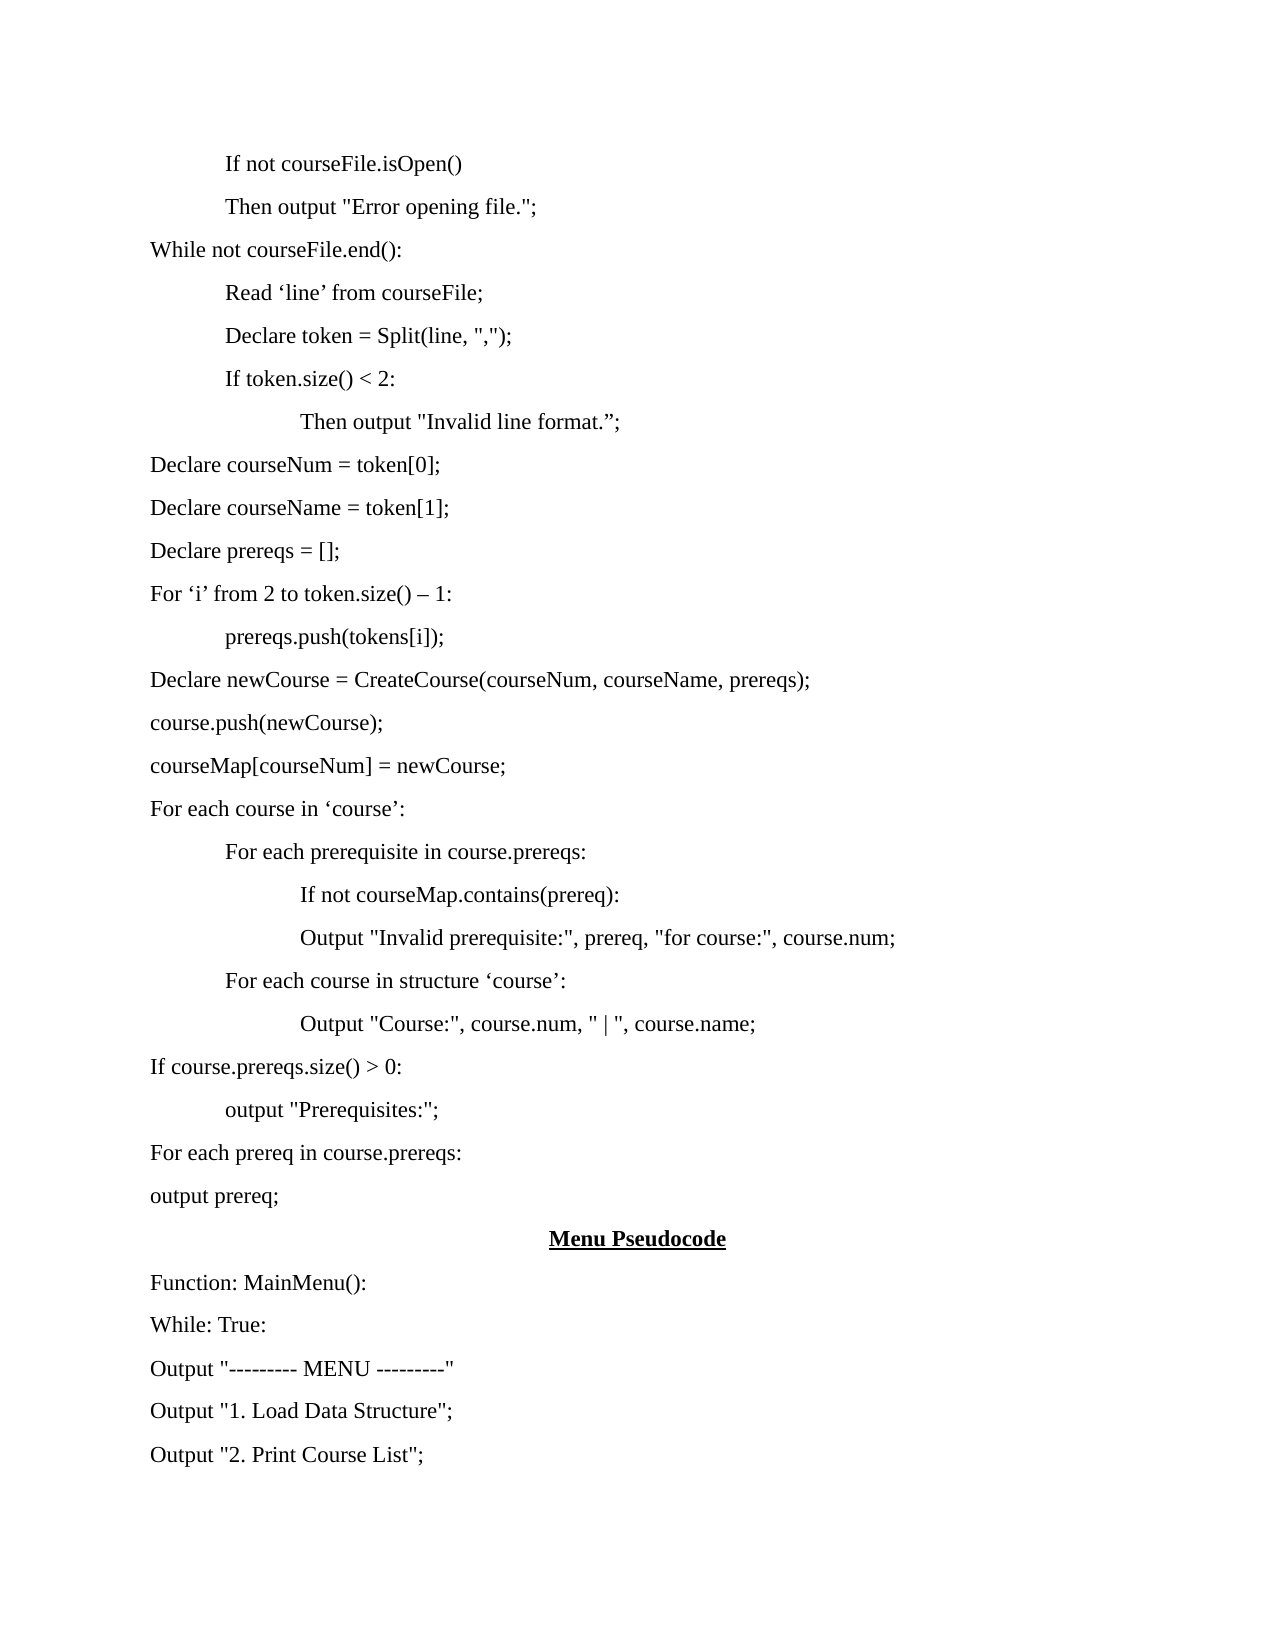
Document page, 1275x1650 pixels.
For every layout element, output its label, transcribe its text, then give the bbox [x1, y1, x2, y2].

text For ‘i’ from 2 to token.size() – 1: [150, 580, 1125, 607]
text Then output "Invalid line format.”; [225, 408, 1125, 434]
text course.push(newCourse); [150, 709, 1125, 736]
text If not courseFile.isOpen() [150, 150, 1125, 176]
text Then output "Error opening file."; [150, 193, 1125, 219]
text For each course in structure ‘course’: [150, 967, 1125, 994]
text While: True: [150, 1312, 1125, 1338]
text While not courseFile.end(): [150, 236, 1125, 262]
text For each prereq in course.prereqs: [150, 1139, 1125, 1166]
text Output "--------- MENU ---------" [150, 1354, 1125, 1381]
text prereqs.push(tokens[i]); [150, 623, 1125, 649]
text Declare courseName = token[1]; [150, 494, 1125, 521]
text Output "2. Print Course List"; [150, 1441, 1125, 1467]
text Menu Pseudocode [150, 1226, 1125, 1252]
text Function: MainMenu(): [150, 1268, 1125, 1295]
text If course.prereqs.size() > 0: [150, 1053, 1125, 1080]
text Output "Course:", course.num, " | ", course.name; [225, 1010, 1125, 1037]
text courseMap[courseNum] = newCourse; [150, 752, 1125, 779]
text Declare courseNum = token[0]; [150, 451, 1125, 477]
text Declare prereqs = []; [150, 537, 1125, 563]
text Declare newCourse = CreateCourse(courseNum, courseName, prereqs); [150, 666, 1125, 693]
text If token.size() < 2: [150, 365, 1125, 391]
text If not courseMap.contains(prereq): [225, 881, 1125, 908]
text Read ‘line’ from courseFile; [150, 279, 1125, 305]
text For each prerequisite in course.prereqs: [150, 838, 1125, 865]
text output "Prerequisites:"; [150, 1096, 1125, 1123]
text output prereq; [150, 1182, 1125, 1209]
text Output "1. Load Data Structure"; [150, 1398, 1125, 1424]
text Declare token = Split(line, ","); [150, 322, 1125, 348]
text For each course in ‘course’: [150, 795, 1125, 822]
text Output "Invalid prerequisite:", prereq, "for course:", course.num; [225, 924, 1125, 951]
